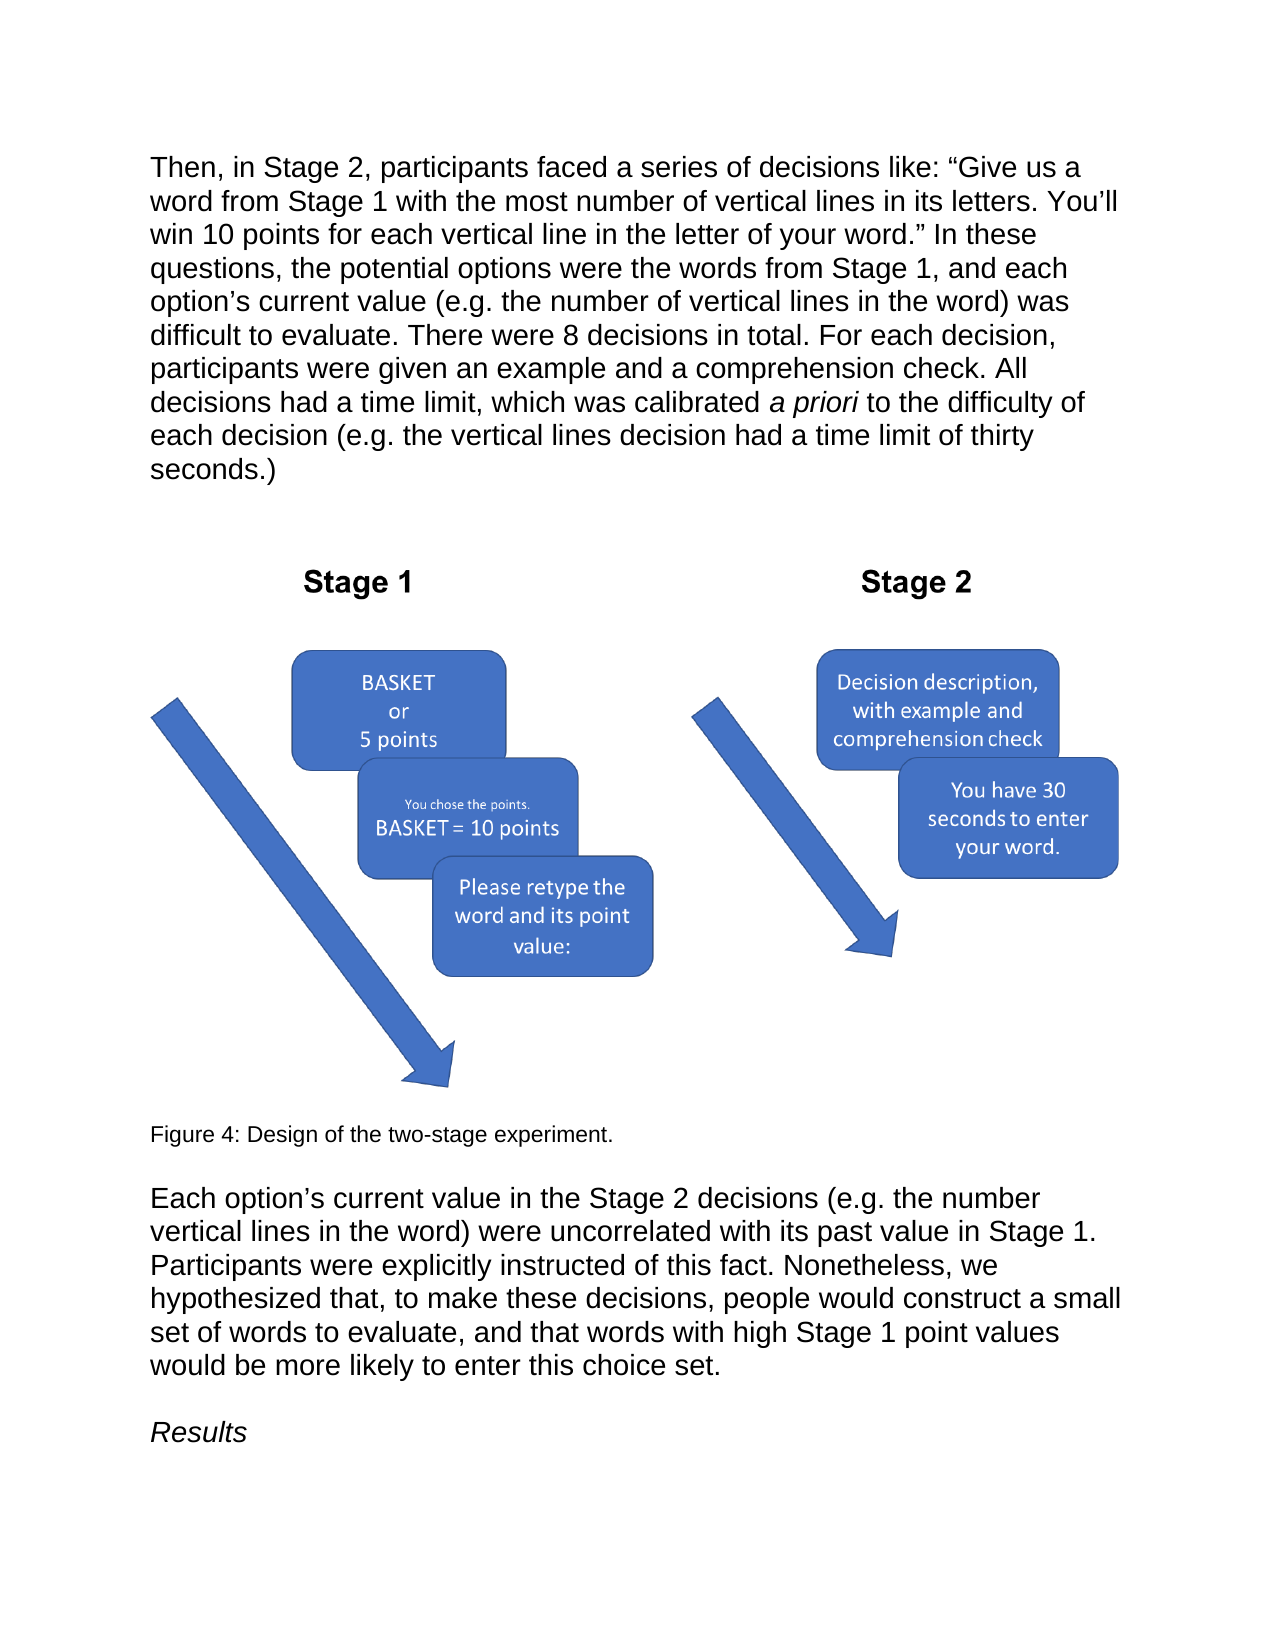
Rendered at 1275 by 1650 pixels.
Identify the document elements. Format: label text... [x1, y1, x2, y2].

text Then, in Stage 2, participants faced a series of decisions like: “Give us a word from Stage 1 with the most number of vertical lines in its letters. You’ll win 10 points for each vertical line in the letter of your word.” In these questions, the potential options were the words from Stage 1, and each option’s current value (e.g. the number of vertical lines in the word) was difficult to evaluate. There were 8 decisions in total. For each decision, participants were given an example and a comprehension check. All decisions had a time limit, which was calibrated a priori to the difficulty of each decision (e.g. the vertical lines decision had a time limit of thirty seconds.) [150, 150, 1125, 485]
text Each option’s current value in the Stage 2 decisions (e.g. the number vertical lines in the word) were uncorrelated with its past value in Stage 1. Participants were explicitly instructed of this fact. Nonetheless, we hypothesized that, to make these decisions, people would construct a small set of words to evaluate, and that words with high Stage 1 point values would be more likely to enter this choice set. [150, 1181, 1125, 1382]
text Figure 4: Design of the two-stage experiment. [150, 1121, 1125, 1147]
text Results [150, 1416, 1125, 1449]
picture [150, 552, 1119, 1088]
